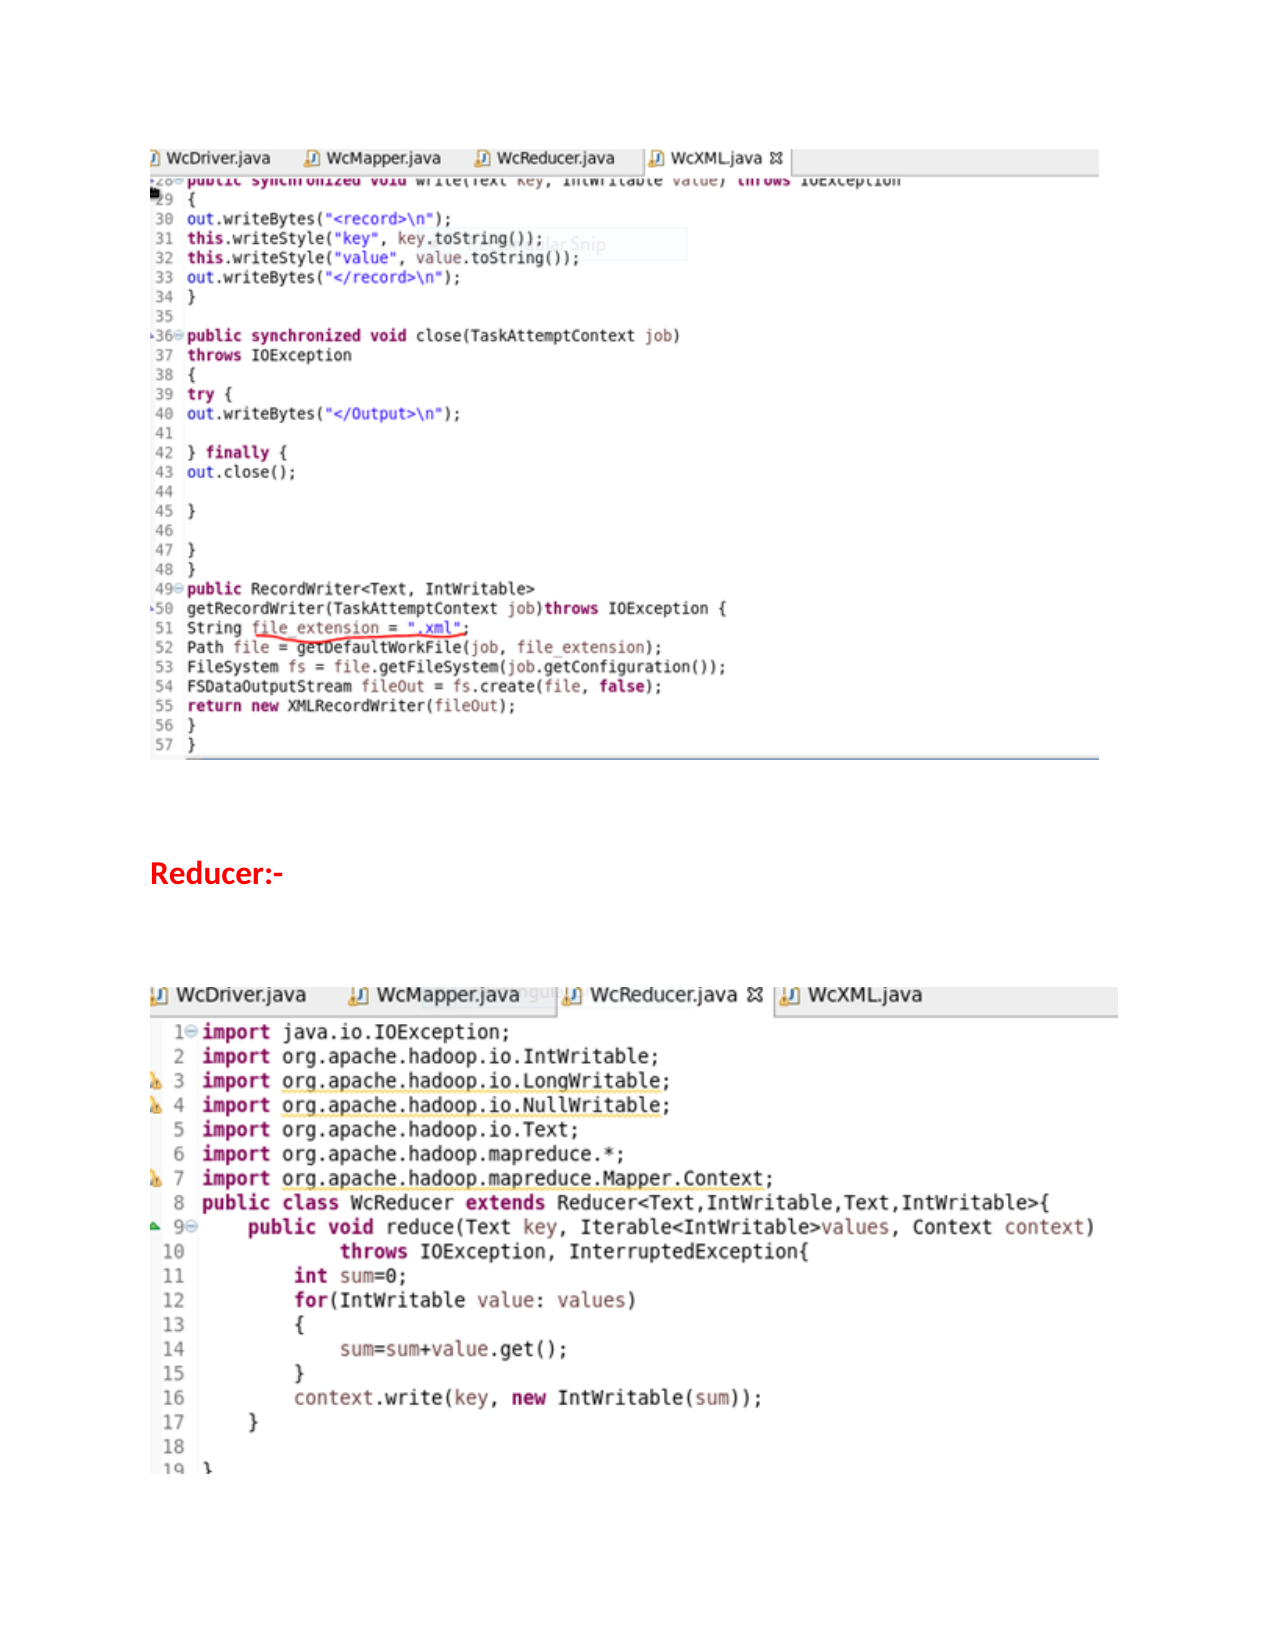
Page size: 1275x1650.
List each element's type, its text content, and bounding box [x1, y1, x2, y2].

text Reducer:- [150, 852, 1125, 893]
picture [150, 149, 1099, 760]
picture [150, 987, 1118, 1474]
